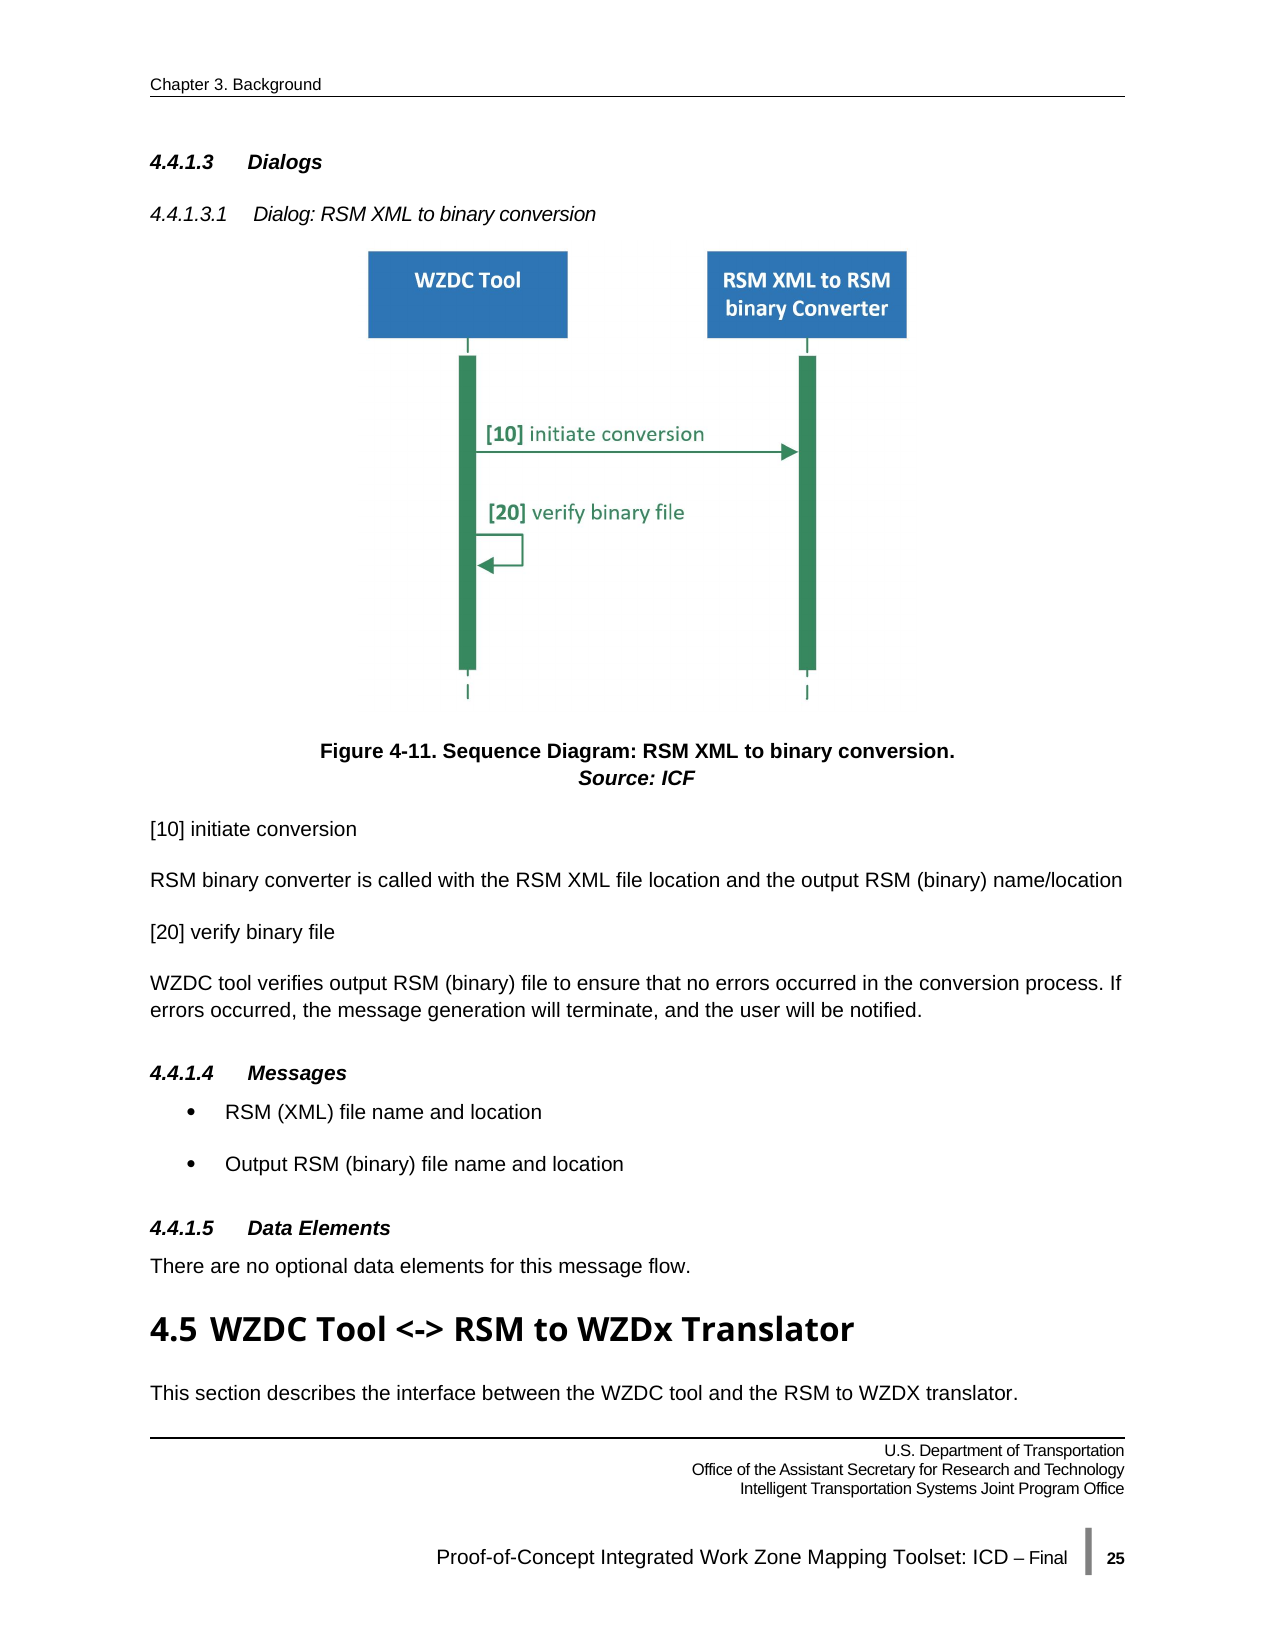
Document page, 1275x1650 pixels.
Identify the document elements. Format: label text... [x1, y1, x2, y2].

text There are no optional data elements for this message flow. [150, 1254, 1125, 1278]
list RSM (XML) file name and location [187, 1100, 1125, 1124]
subtitle Data Elements [150, 1216, 1125, 1239]
list Output RSM (binary) file name and location [187, 1152, 1125, 1176]
text RSM binary converter is called with the RSM XML file location and the output RSM (binary) name/location [150, 868, 1125, 892]
text [10] initiate conversion [150, 817, 1125, 841]
subtitle Messages [150, 1061, 1125, 1085]
text WZDC tool verifies output RSM (binary) file to ensure that no errors occurred in the conversion process. If errors occurred, the message generation will terminate, and the user will be notified. [150, 971, 1125, 1021]
text Source: ICF [150, 766, 1125, 789]
subtitle WZDC Tool <-> RSM to WZDx Translator [150, 1306, 1125, 1351]
subtitle Dialogs [150, 150, 1125, 174]
picture [358, 240, 917, 712]
text This section describes the interface between the WZDC tool and the RSM to WZDX translator. [150, 1381, 1125, 1404]
subtitle Dialog: RSM XML to binary conversion [150, 201, 1125, 225]
text [20] verify binary file [150, 920, 1125, 944]
